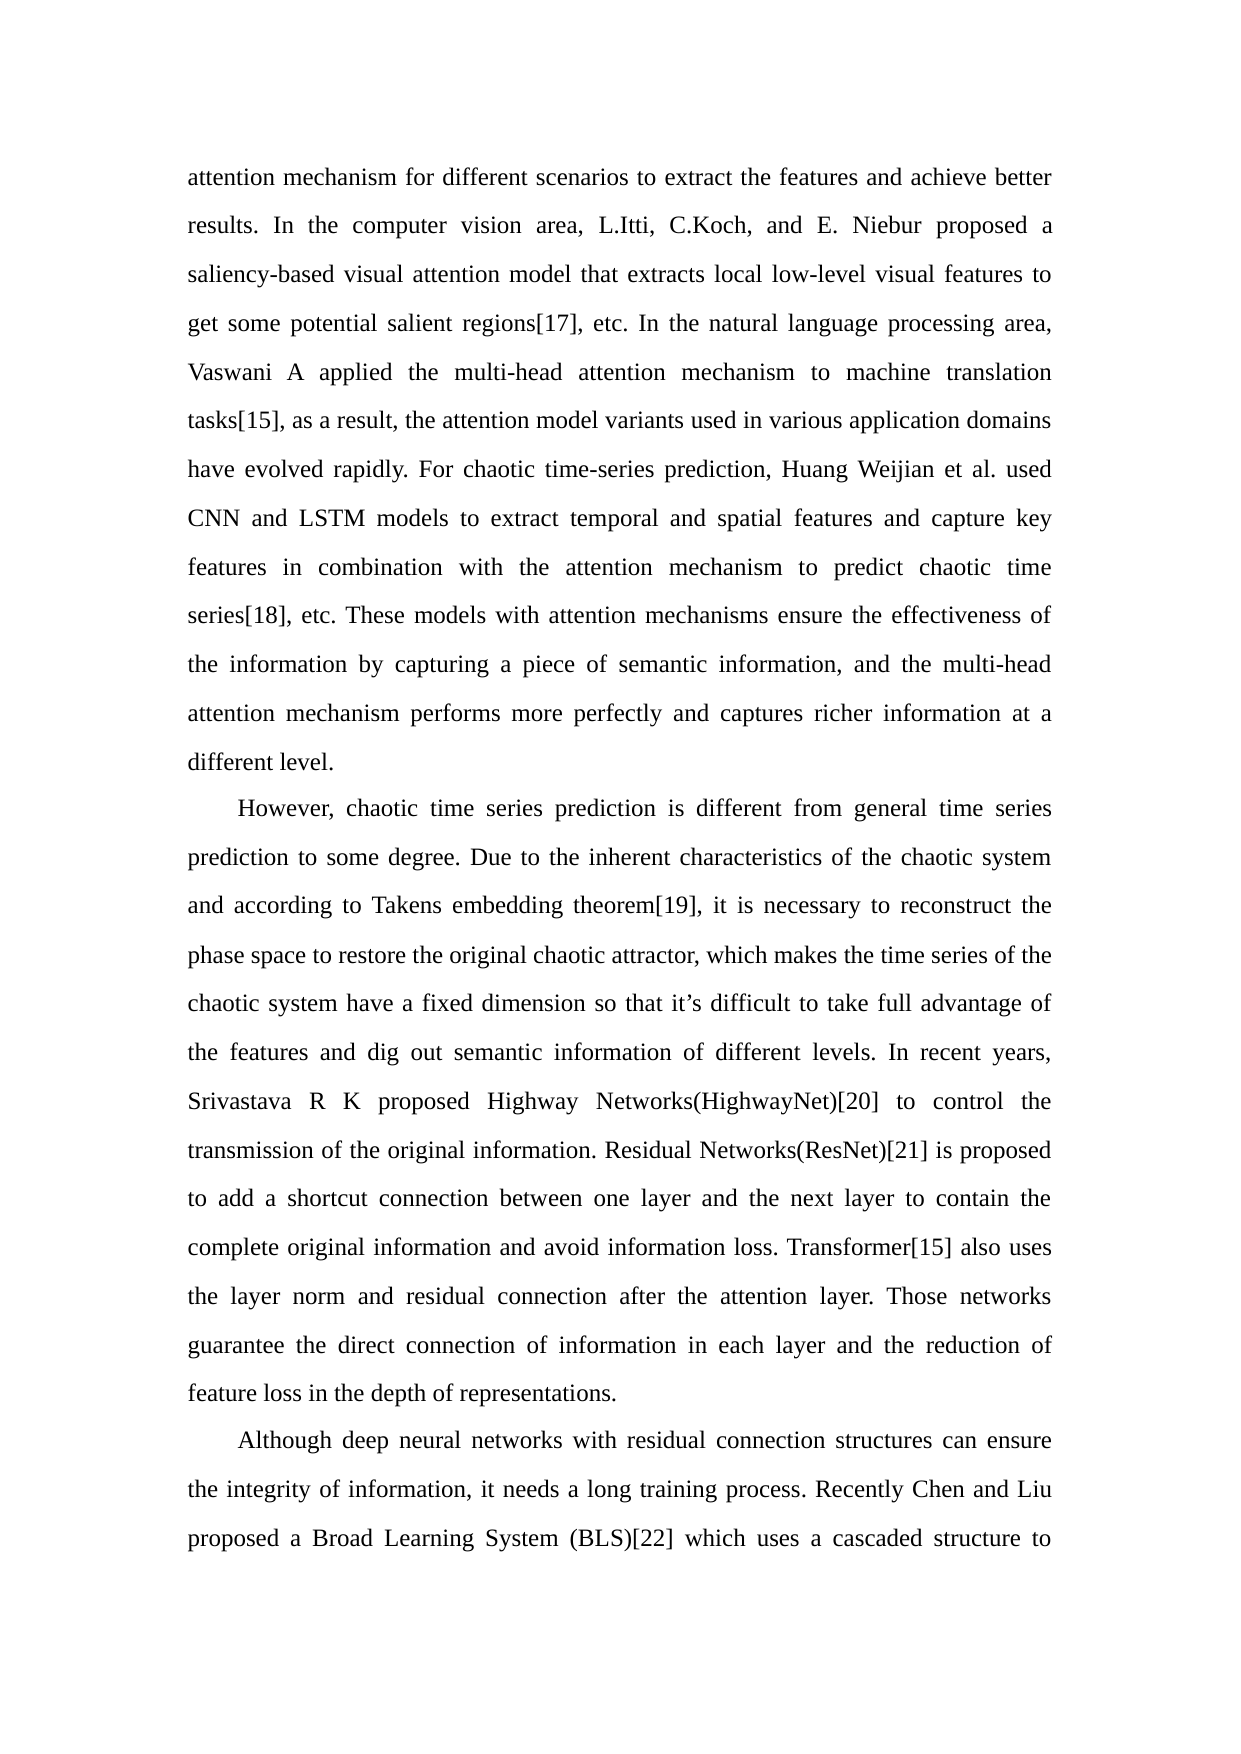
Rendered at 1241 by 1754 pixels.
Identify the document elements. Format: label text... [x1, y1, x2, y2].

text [187, 160, 1053, 777]
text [187, 1423, 1053, 1553]
text However, chaotic time series prediction is different from general time series prediction to some degree. Due to the inherent characteristics of the chaotic system and according to Takens embedding theorem[19], it is necessary to reconstruct the phase space to restore the original chaotic attractor, which makes the time series of the chaotic system have a fixed dimension so that it’s difficult to take full advantage of the features and dig out semantic information of different levels. In recent years, Srivastava R K proposed Highway Networks(HighwayNet)[20] to control the transmission of the original information. Residual Networks(ResNet)[21] is proposed to add a shortcut connection between one layer and the next layer to contain the complete original information and avoid information loss. Transformer[15] also uses the layer norm and residual connection after the attention layer. Those networks guarantee the direct connection of information in each layer and the reduction of feature loss in the depth of representations. [187, 792, 1053, 1409]
